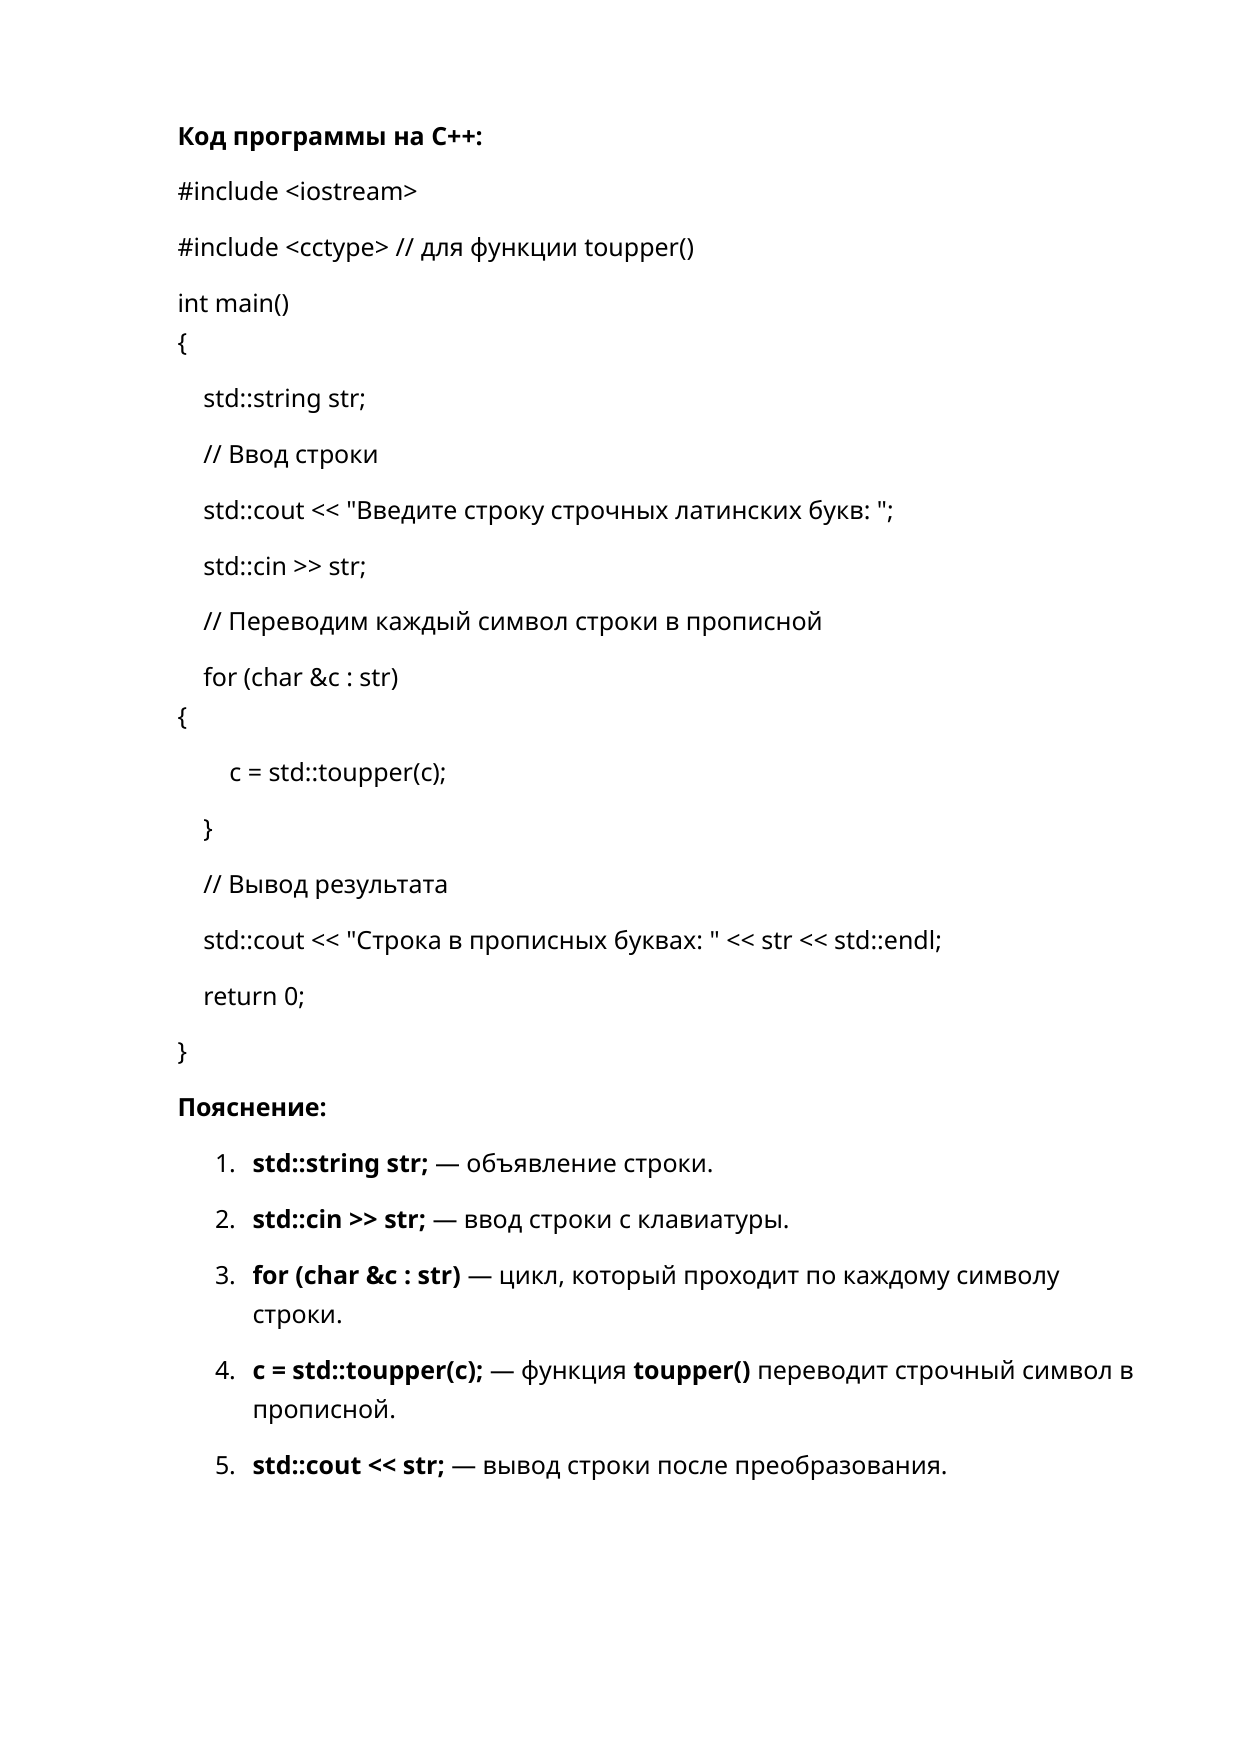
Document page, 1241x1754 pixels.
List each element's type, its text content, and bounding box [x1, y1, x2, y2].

list std::string str; — объявление строки. [215, 1146, 1152, 1180]
list std::cout << str; — вывод строки после преобразования. [215, 1447, 1152, 1481]
text Пояснение: [177, 1090, 1152, 1124]
text std::cin >> str; [177, 548, 1152, 582]
text // Переводим каждый символ строки в прописной [177, 604, 1152, 638]
list for (char &c : str) — цикл, который проходит по каждому символу строки. [215, 1257, 1152, 1331]
text #include <iostream> [177, 174, 1152, 208]
list std::cin >> str; — ввод строки с клавиатуры. [215, 1201, 1152, 1236]
text std::cout << "Строка в прописных буквах: " << str << std::endl; [177, 922, 1152, 956]
text Код программы на C++: [177, 118, 1152, 152]
text } [177, 811, 1152, 845]
list c = std::toupper(c); — функция toupper() переводит строчный символ в прописной. [215, 1352, 1152, 1426]
text // Вывод результата [177, 866, 1152, 901]
text } [177, 1034, 1152, 1068]
text std::string str; [177, 381, 1152, 415]
text return 0; [177, 978, 1152, 1012]
text #include <cctype> // для функции toupper() [177, 230, 1152, 264]
text for (char &c : str) { [177, 660, 1152, 733]
text // Ввод строки [177, 436, 1152, 471]
text int main() { [177, 286, 1152, 359]
text c = std::toupper(c); [177, 755, 1152, 789]
text std::cout << "Введите строку строчных латинских букв: "; [177, 492, 1152, 526]
